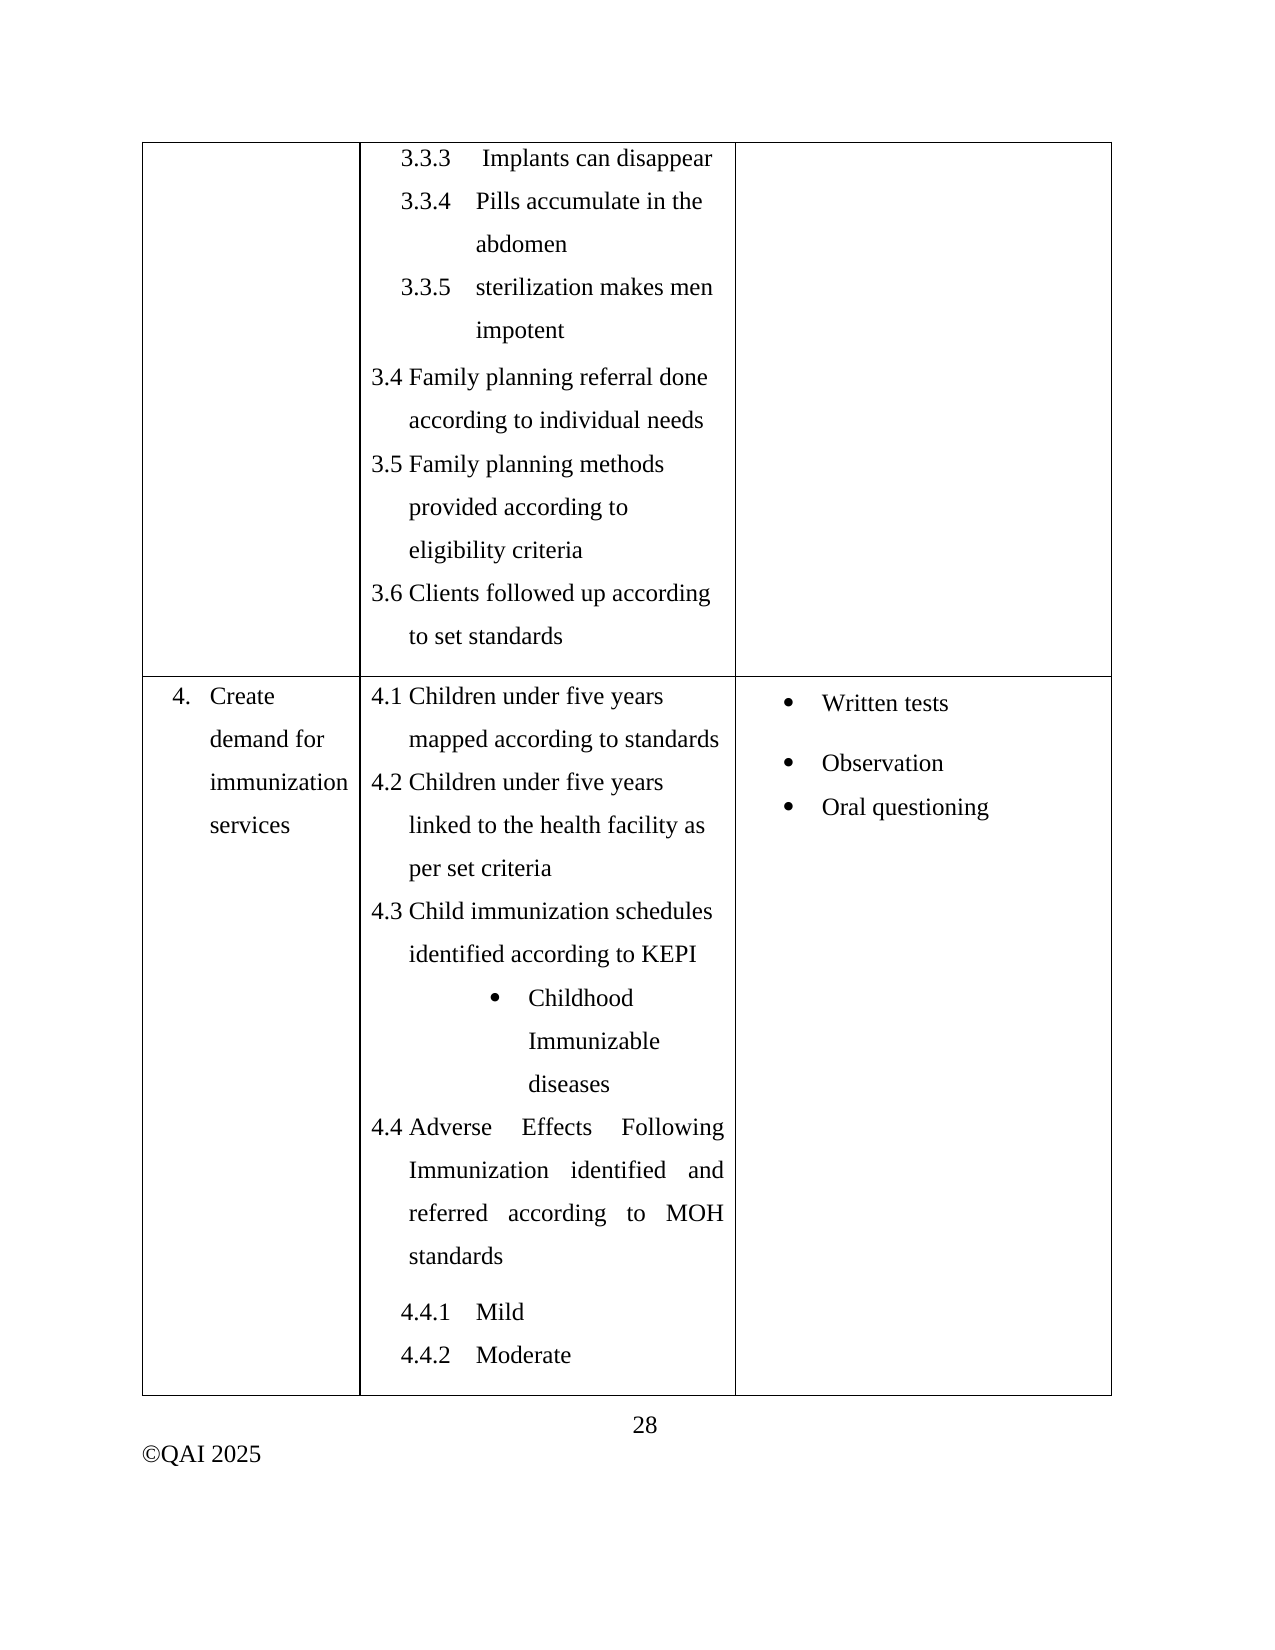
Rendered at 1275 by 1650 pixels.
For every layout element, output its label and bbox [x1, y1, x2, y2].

table_cell [361, 677, 735, 1394]
table_cell [361, 143, 735, 676]
table_cell [736, 677, 1111, 1394]
table_cell [736, 143, 1111, 676]
table_cell [143, 143, 359, 676]
table_cell [143, 677, 359, 1394]
